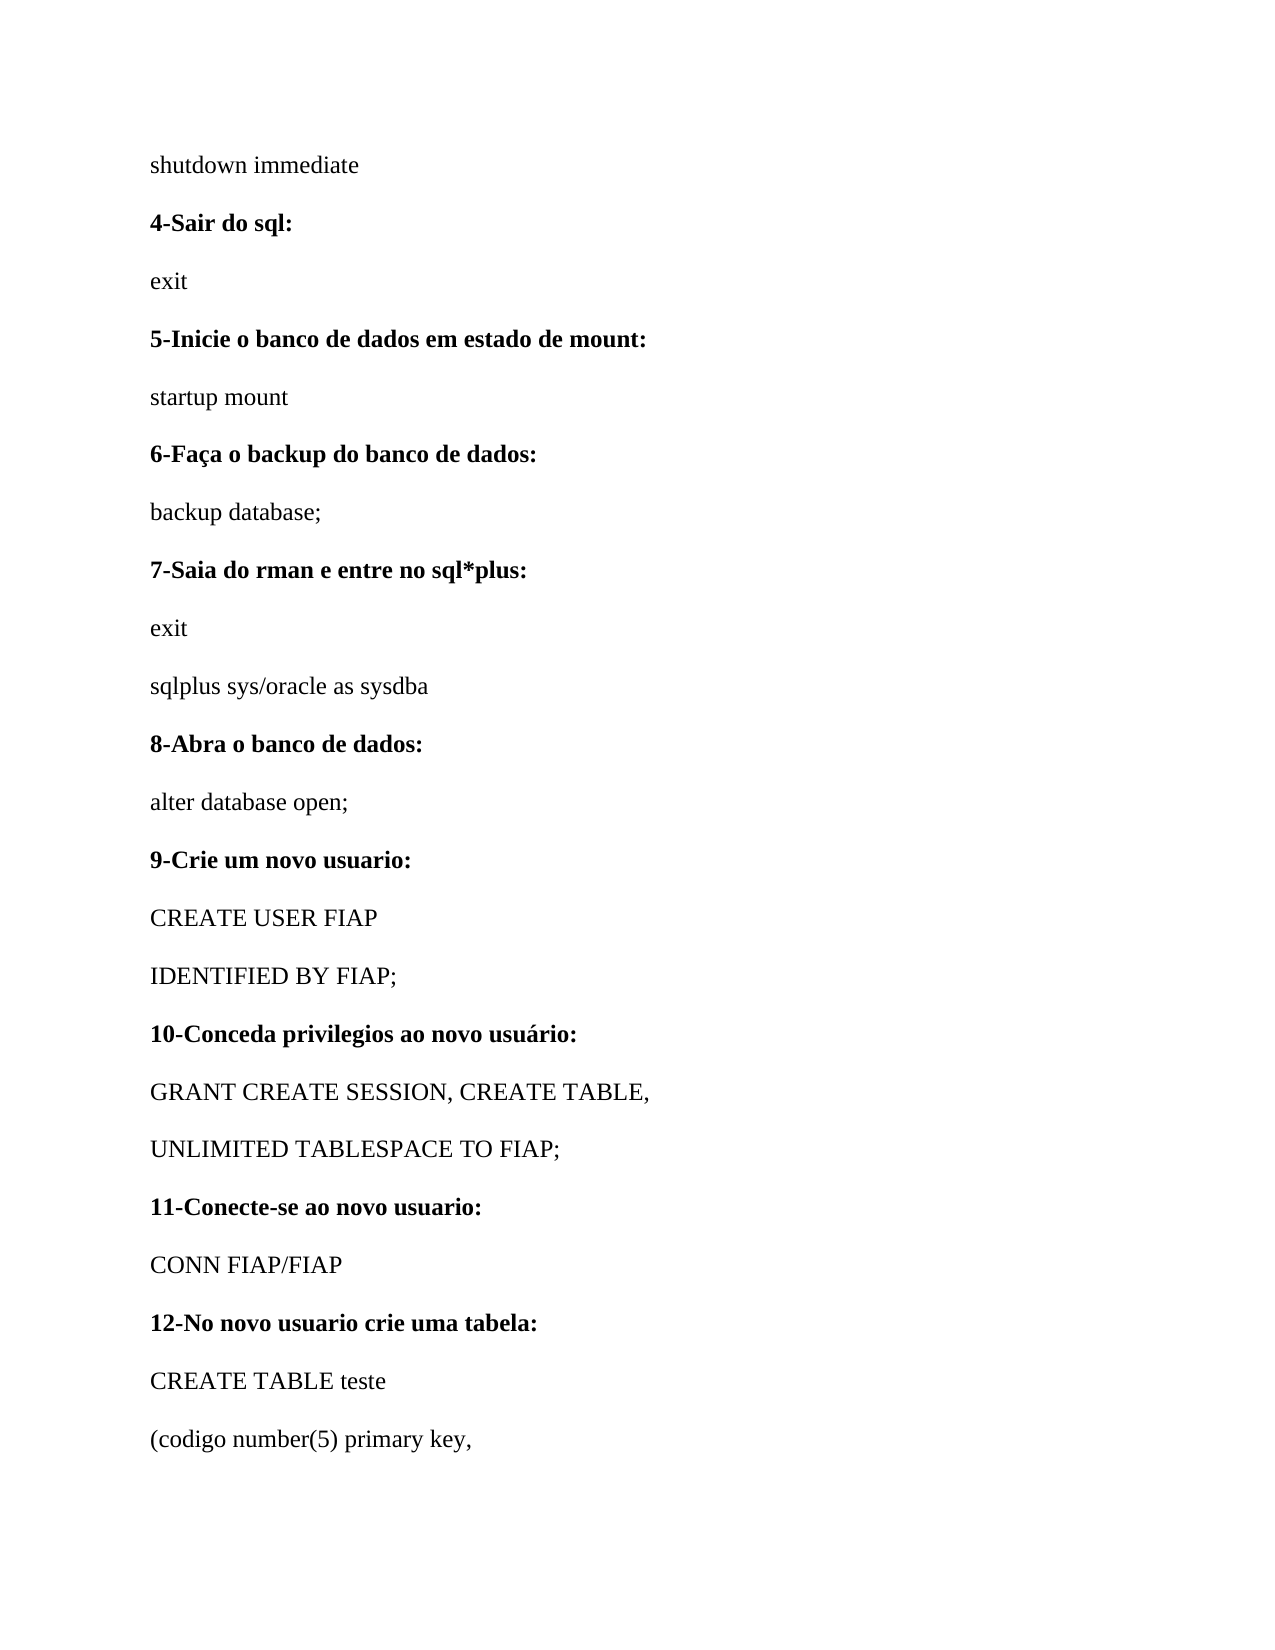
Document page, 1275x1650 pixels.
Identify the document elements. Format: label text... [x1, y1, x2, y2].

text CONN FIAP/FIAP [150, 1250, 1125, 1279]
text CREATE TABLE teste [150, 1366, 1125, 1395]
text shutdown immediate [150, 150, 1125, 179]
text 12-No novo usuario crie uma tabela: [150, 1308, 1125, 1337]
text sqlplus sys/oracle as sysdba [150, 671, 1125, 700]
text 9-Crie um novo usuario: [150, 845, 1125, 874]
text 5-Inicie o banco de dados em estado de mount: [150, 324, 1125, 352]
text 10-Conceda privilegios ao novo usuário: [150, 1019, 1125, 1047]
text backup database; [150, 497, 1125, 526]
text 11-Conecte-se ao novo usuario: [150, 1192, 1125, 1221]
text 8-Abra o banco de dados: [150, 729, 1125, 758]
text GRANT CREATE SESSION, CREATE TABLE, [150, 1077, 1125, 1105]
text 7-Saia do rman e entre no sql*plus: [150, 555, 1125, 584]
text exit [150, 266, 1125, 294]
text 6-Faça o backup do banco de dados: [150, 439, 1125, 468]
text UNLIMITED TABLESPACE TO FIAP; [150, 1134, 1125, 1163]
text 4-Sair do sql: [150, 208, 1125, 237]
text startup mount [150, 382, 1125, 410]
text alter database open; [150, 787, 1125, 816]
text (codigo number(5) primary key, [150, 1424, 1125, 1453]
text CREATE USER FIAP [150, 903, 1125, 932]
text exit [150, 613, 1125, 642]
text IDENTIFIED BY FIAP; [150, 961, 1125, 989]
